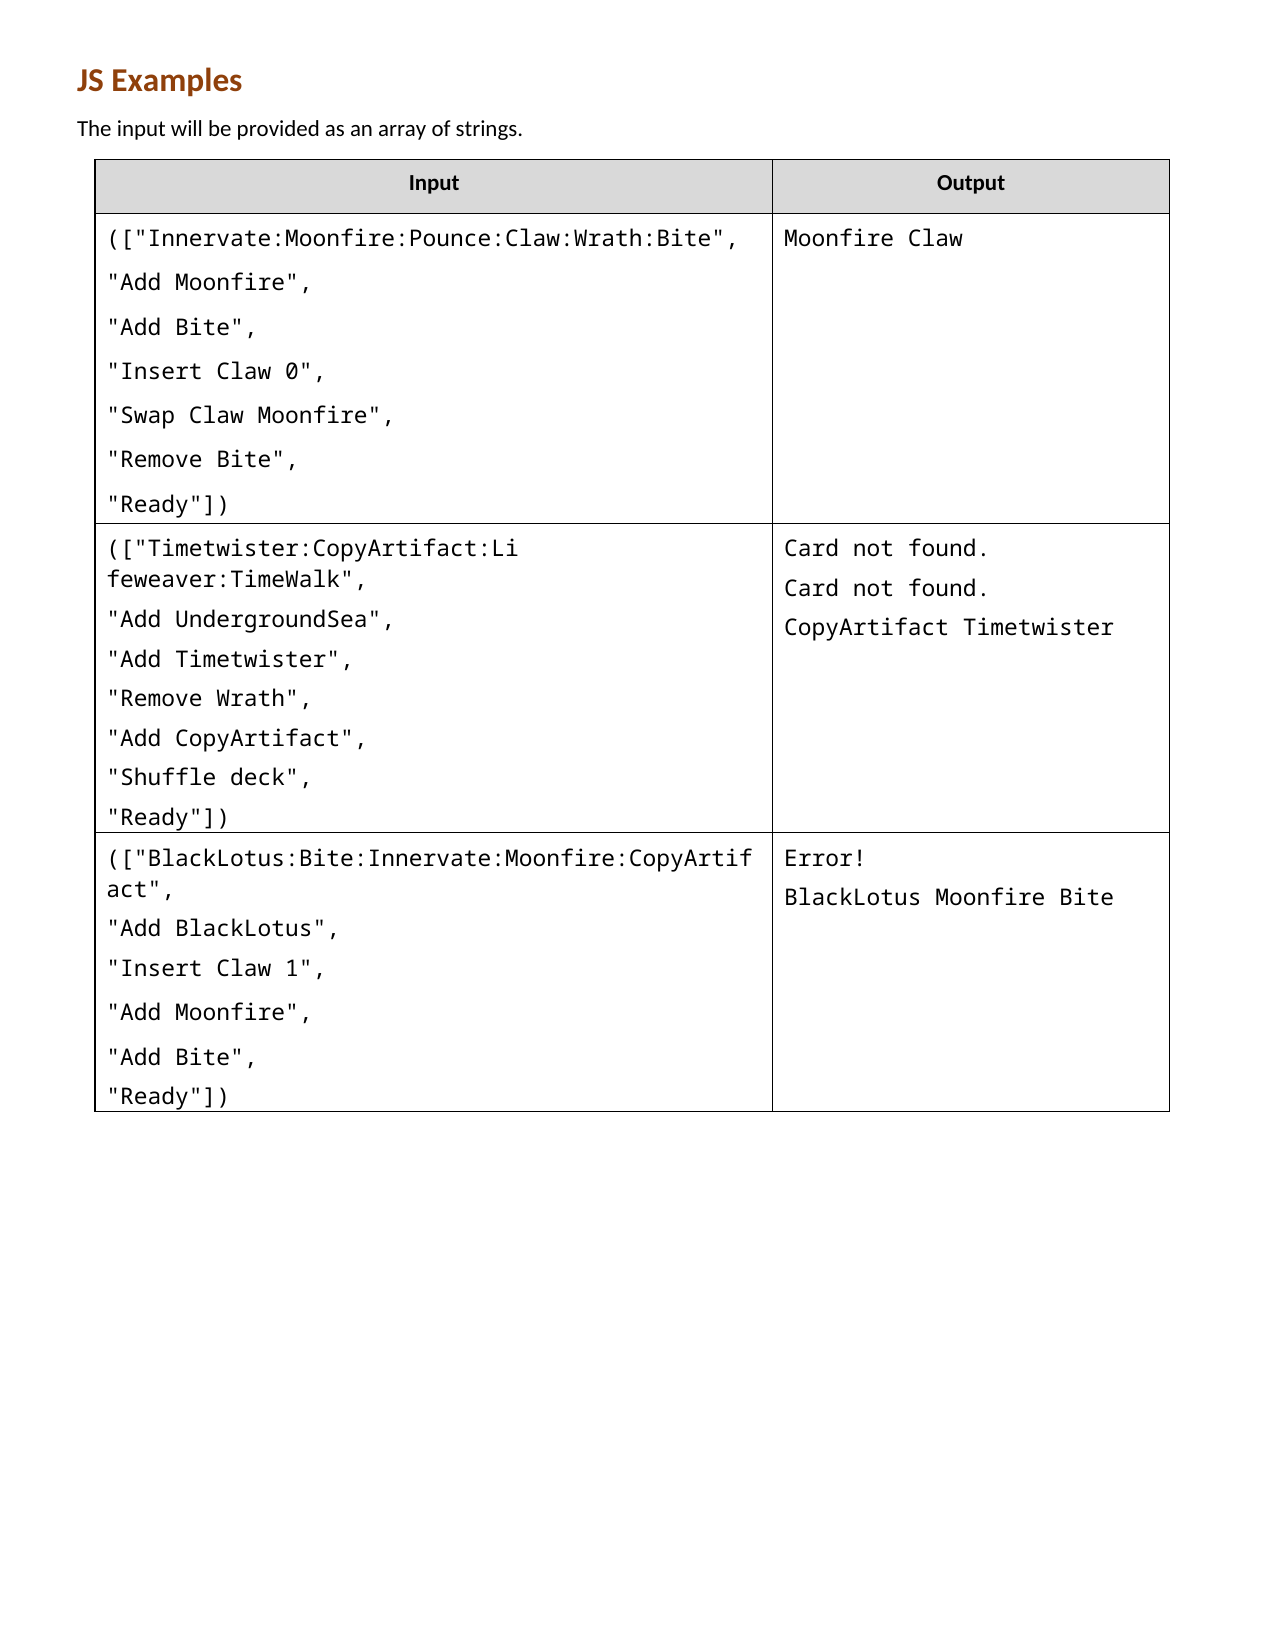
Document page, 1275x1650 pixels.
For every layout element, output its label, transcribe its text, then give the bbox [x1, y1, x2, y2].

table_cell (["Innervate:Moonfire:Pounce:Claw:Wrath:Bite", "Add Moonfire", "Add Bite", "Insert Claw 0", "Swap Claw Moonfire", "Remove Bite", "Ready"]) [96, 214, 772, 523]
table_cell (["BlackLotus:Bite:Innervate:Moonfire:CopyArtifact", "Add BlackLotus", "Insert Claw 1", "Add Moonfire", "Add Bite", "Ready"]) [96, 833, 772, 1111]
table_cell Moonfire Claw [773, 214, 1169, 523]
text The input will be provided as an array of strings. [77, 114, 1198, 142]
table_header Input [96, 160, 772, 213]
table_cell (["Timetwister:CopyArtifact:Lifeweaver:TimeWalk", "Add UndergroundSea", "Add Timetwister", "Remove Wrath", "Add CopyArtifact", "Shuffle deck", "Ready"]) [96, 524, 772, 832]
table_cell Error! BlackLotus Moonfire Bite [773, 833, 1169, 1111]
subtitle JS Examples [77, 59, 1198, 100]
table_header Output [773, 160, 1169, 213]
table_cell Card not found. Card not found. CopyArtifact Timetwister [773, 524, 1169, 832]
